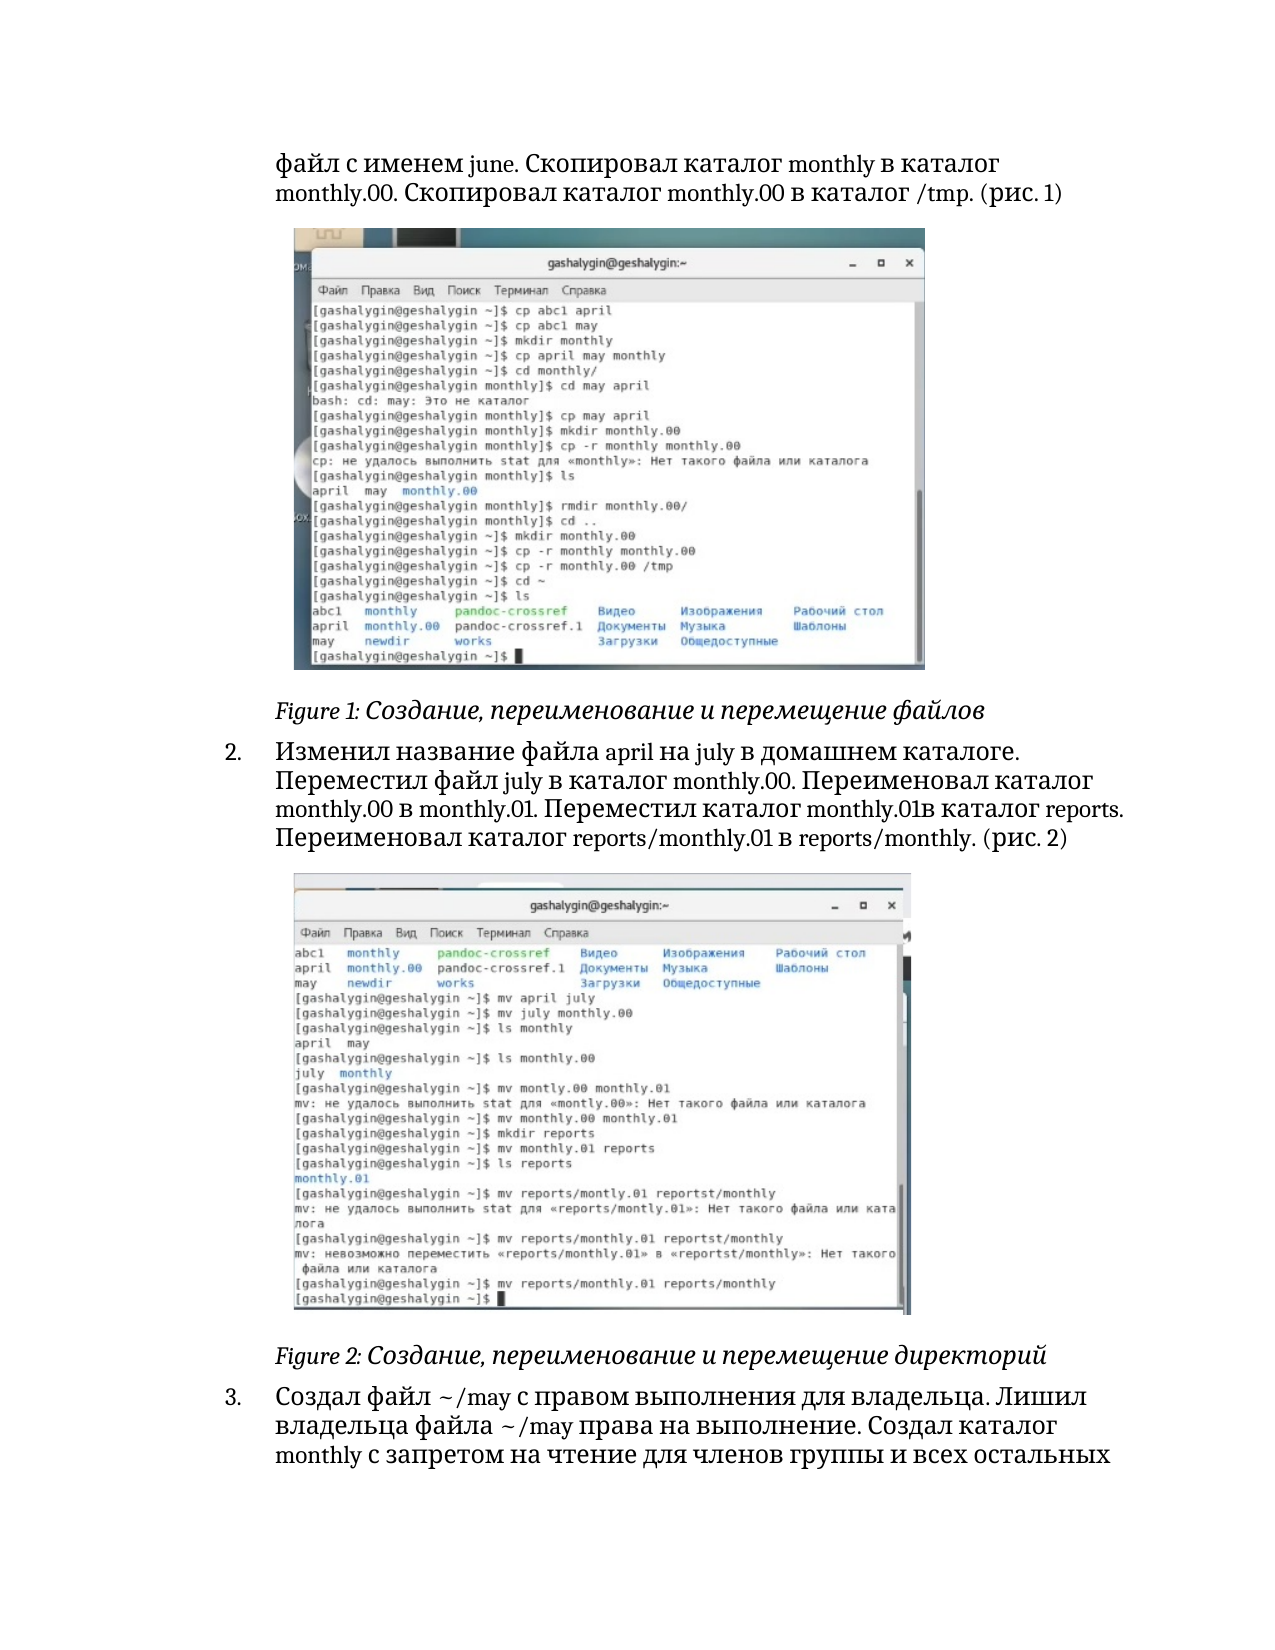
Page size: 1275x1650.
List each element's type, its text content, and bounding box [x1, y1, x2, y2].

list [225, 1383, 1125, 1469]
list Figure 1: Создание, переименование и перемещение файлов [225, 697, 1125, 725]
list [225, 150, 1125, 207]
picture [293, 228, 925, 670]
picture [293, 873, 912, 1315]
list Figure 2: Создание, переименование и перемещение директорий [225, 1342, 1125, 1371]
list Изменил название файла april на july в домашнем каталоге. Переместил файл july в каталог monthly.00. Переименовал каталог monthly.00 в monthly.01. Переместил каталог monthly.01в каталог reports. Переименовал каталог reports/monthly.01 в reports/monthly. (рис. 2) [225, 738, 1125, 853]
